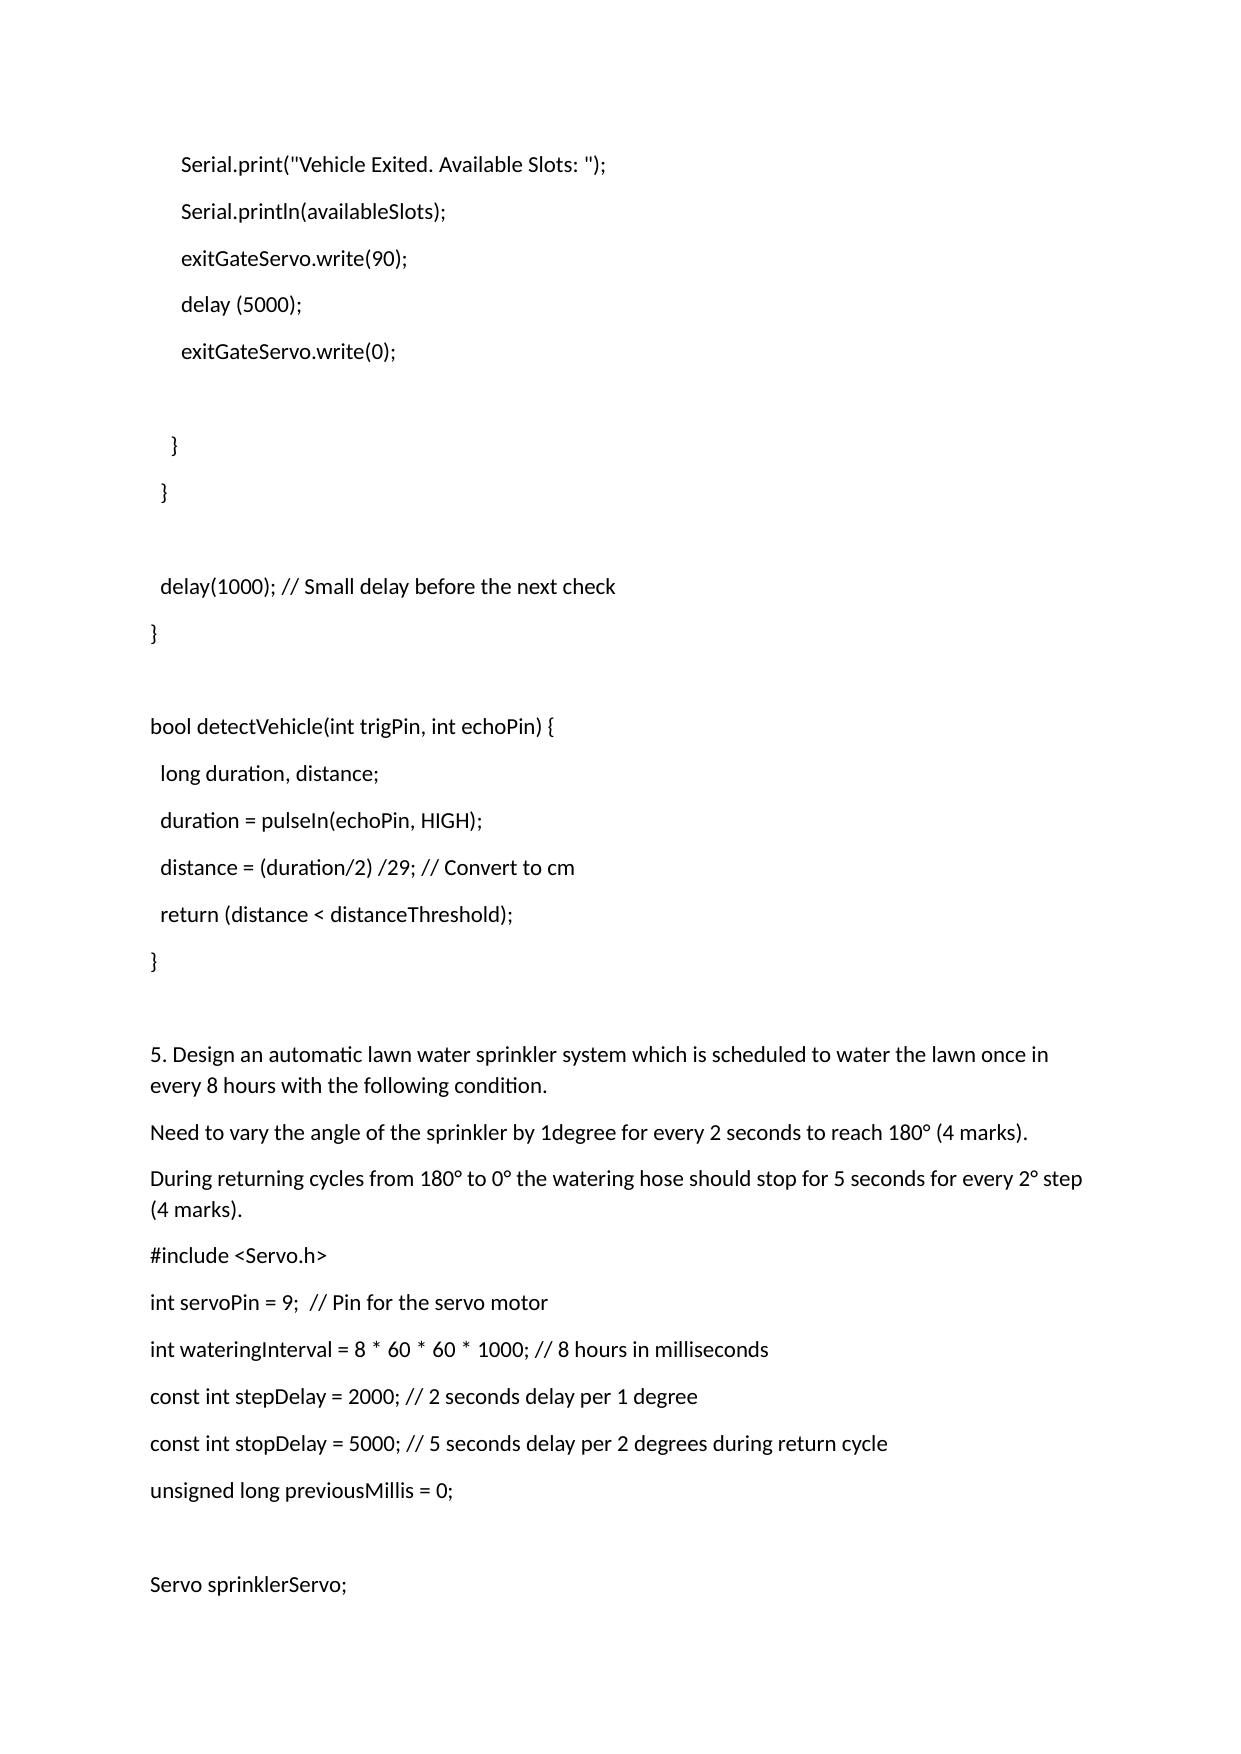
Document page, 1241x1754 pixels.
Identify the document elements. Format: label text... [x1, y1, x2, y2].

text delay (5000); [150, 291, 1090, 319]
text exitGateServo.write(90); [150, 244, 1090, 272]
text #include <Servo.h> [150, 1242, 1090, 1270]
text Servo sprinklerServo; [150, 1570, 1090, 1598]
text Need to vary the angle of the sprinkler by 1degree for every 2 seconds to reach 180° (4 marks). [150, 1118, 1090, 1146]
text long duration, distance; [150, 759, 1090, 787]
text bool detectVehicle(int trigPin, int echoPin) { [150, 712, 1090, 741]
text return (distance < distanceThreshold); [150, 900, 1090, 928]
text int servoPin = 9; // Pin for the servo motor [150, 1288, 1090, 1317]
text int wateringInterval = 8 * 60 * 60 * 1000; // 8 hours in milliseconds [150, 1335, 1090, 1363]
text } [150, 947, 1090, 975]
text Serial.print("Vehicle Exited. Available Slots: "); [150, 150, 1090, 178]
text During returning cycles from 180° to 0° the watering hose should stop for 5 seconds for every 2° step (4 marks). [150, 1164, 1090, 1223]
text } [150, 431, 1090, 459]
text distance = (duration/2) /29; // Convert to cm [150, 853, 1090, 881]
text const int stepDelay = 2000; // 2 seconds delay per 1 degree [150, 1382, 1090, 1410]
text } [150, 478, 1090, 506]
text const int stopDelay = 5000; // 5 seconds delay per 2 degrees during return cycle [150, 1429, 1090, 1457]
text Serial.println(availableSlots); [150, 197, 1090, 225]
text 5. Design an automatic lawn water sprinkler system which is scheduled to water the lawn once in every 8 hours with the following condition. [150, 1041, 1090, 1099]
text duration = pulseIn(echoPin, HIGH); [150, 806, 1090, 834]
text unsigned long previousMillis = 0; [150, 1476, 1090, 1504]
text delay(1000); // Small delay before the next check [150, 572, 1090, 600]
text } [150, 619, 1090, 647]
text exitGateServo.write(0); [150, 337, 1090, 366]
